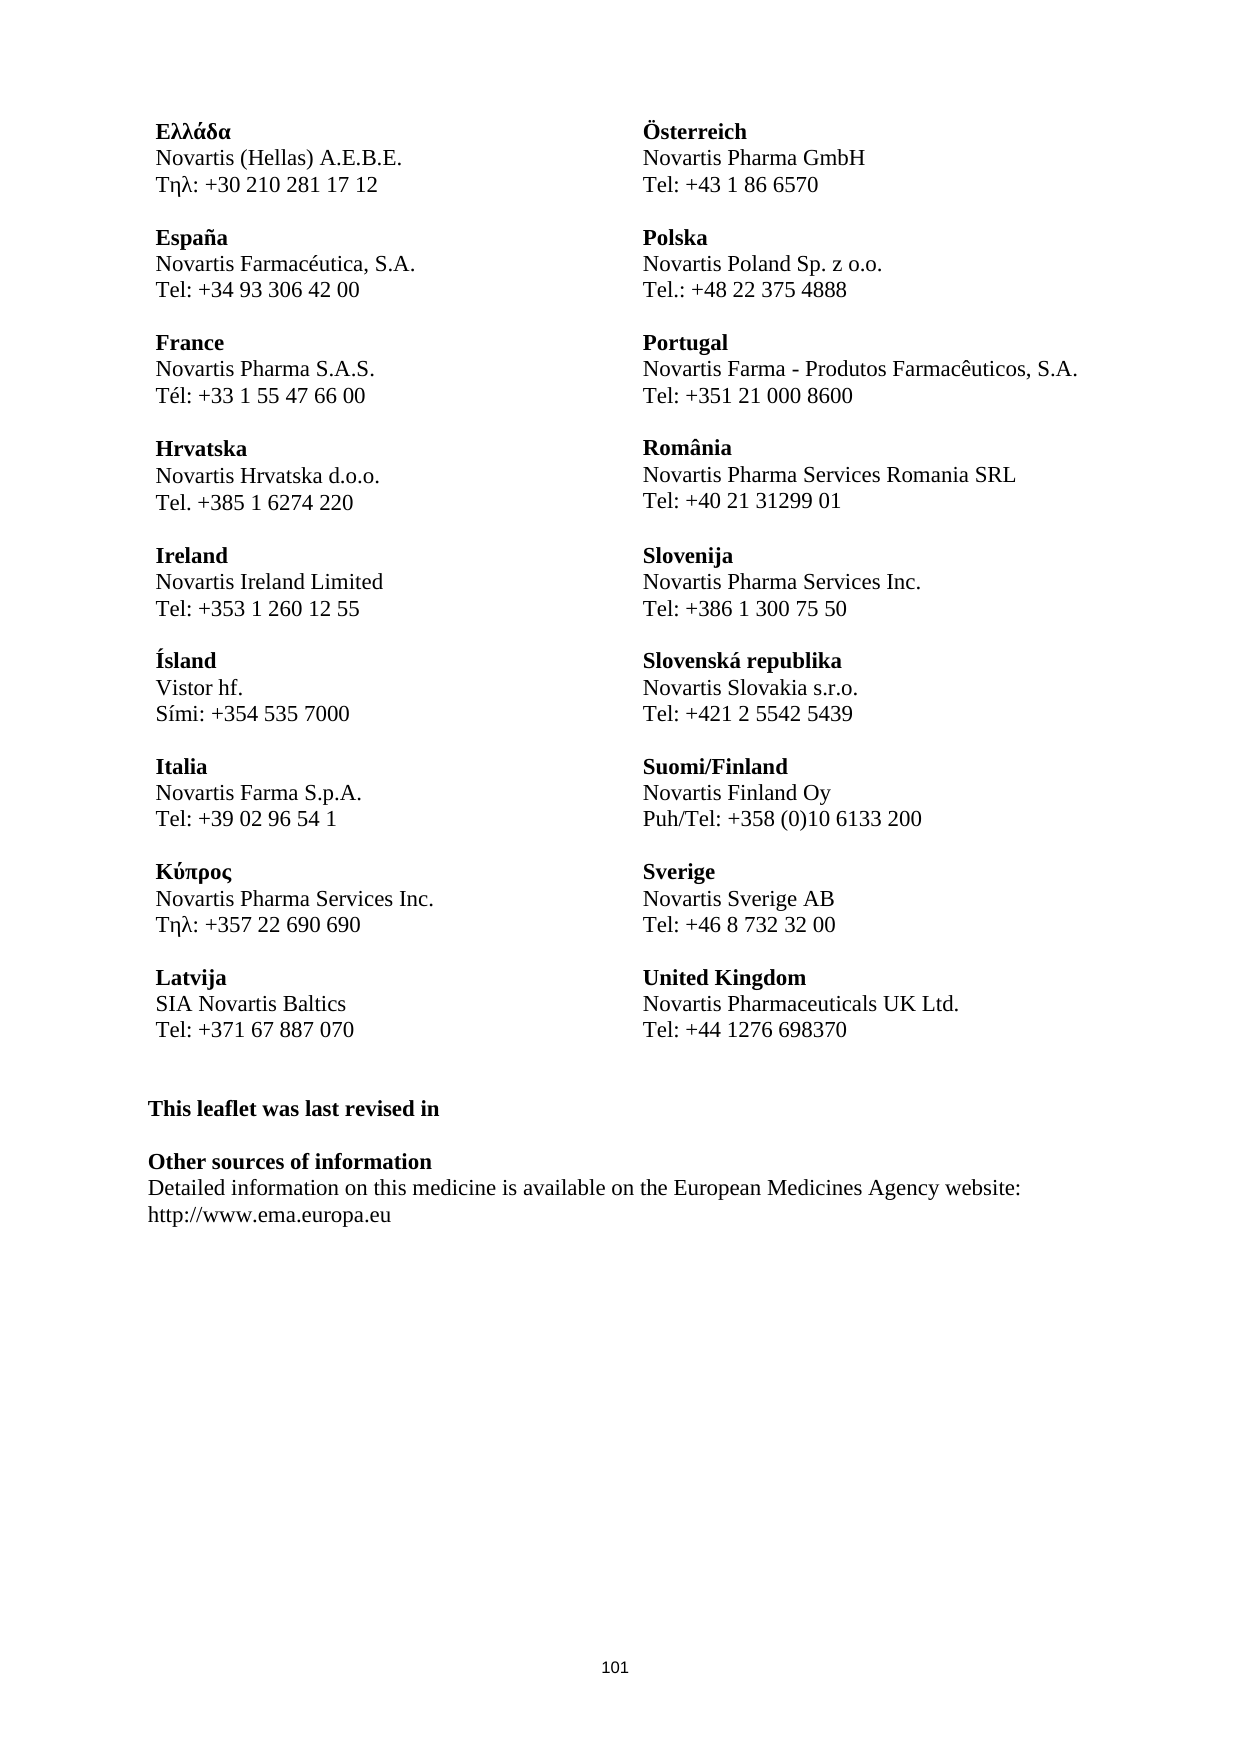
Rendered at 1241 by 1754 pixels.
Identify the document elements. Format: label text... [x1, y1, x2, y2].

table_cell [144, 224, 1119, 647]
list This leaflet was last revised in [148, 1095, 1093, 1122]
text Detailed information on this medicine is available on the European Medicines Agency website: http://www.ema.europa.eu [148, 1174, 1092, 1227]
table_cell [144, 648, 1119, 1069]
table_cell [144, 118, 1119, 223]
text Other sources of information [148, 1148, 1092, 1174]
